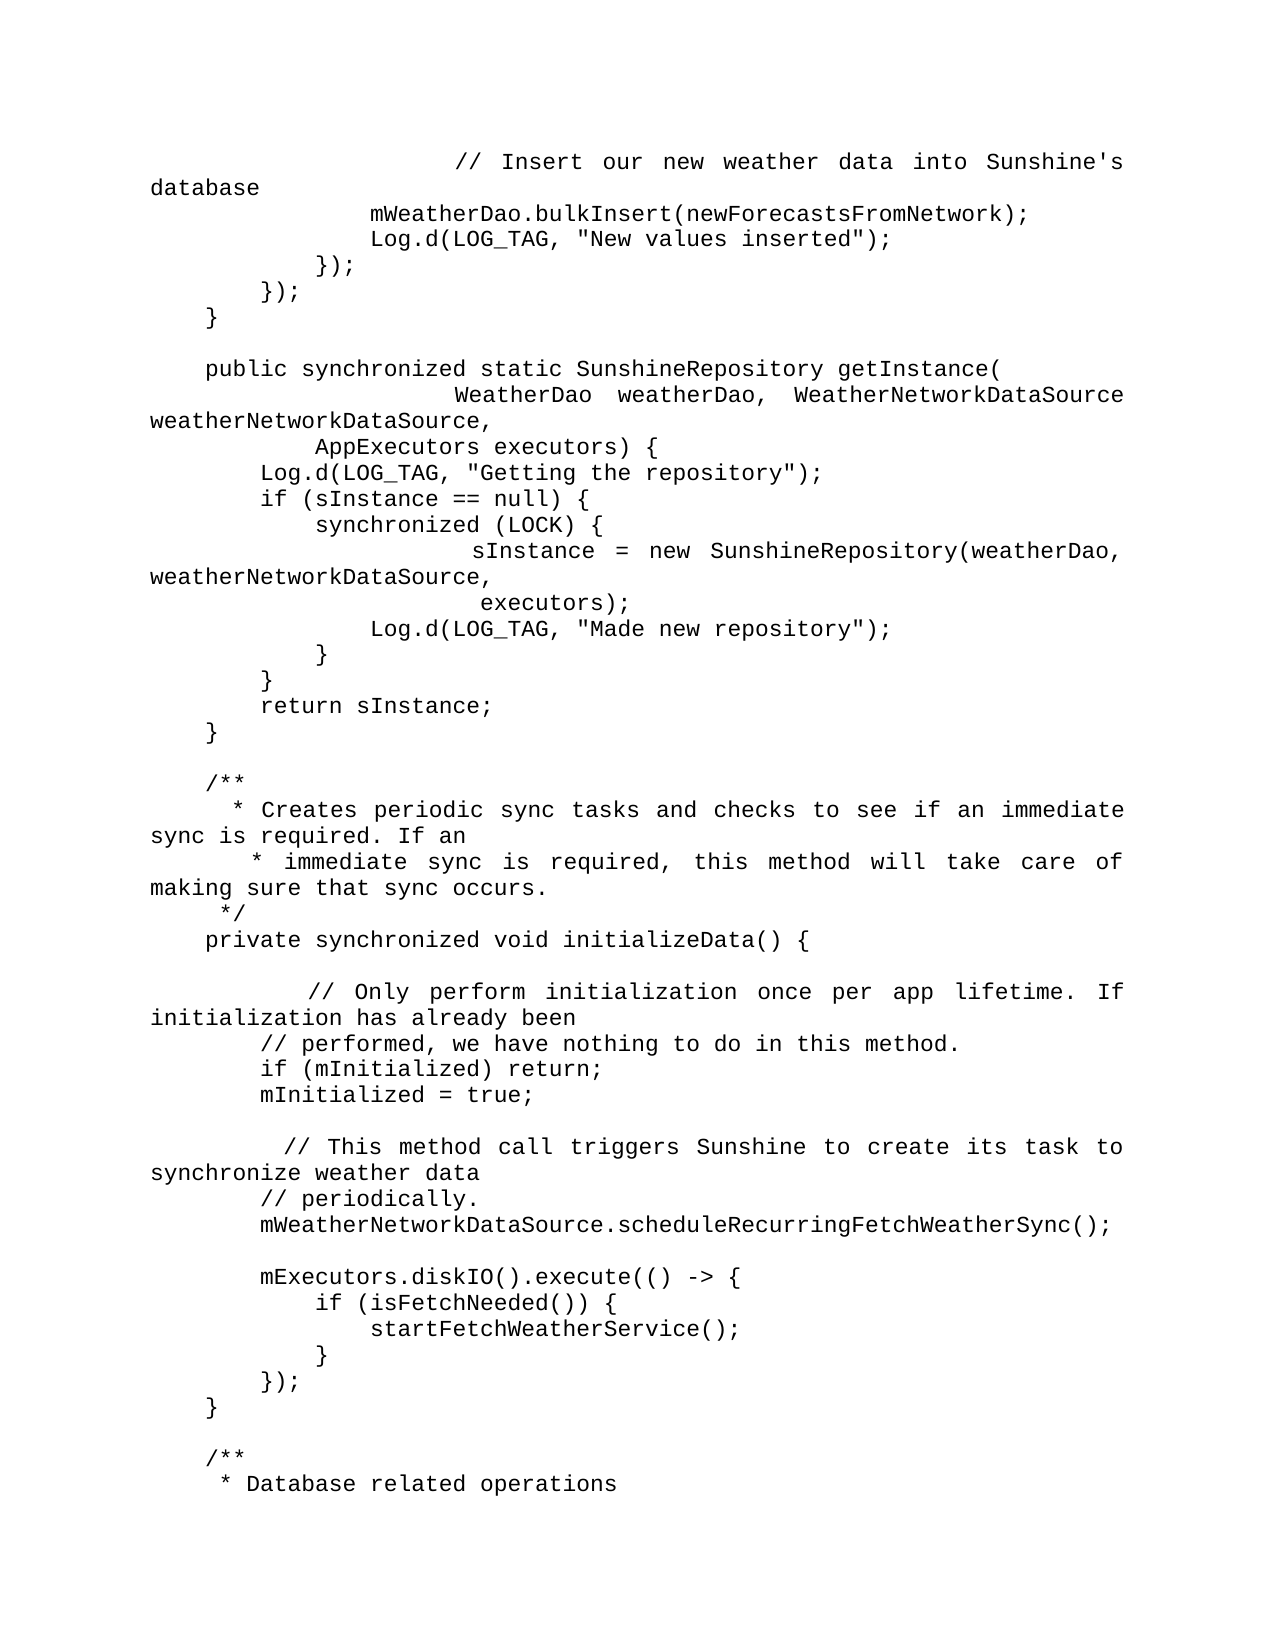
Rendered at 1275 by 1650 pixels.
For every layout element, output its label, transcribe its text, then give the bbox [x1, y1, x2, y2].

text } [150, 1343, 1125, 1369]
text }); [150, 280, 1125, 306]
text Log.d(LOG_TAG, "Getting the repository"); [150, 461, 1125, 487]
text } [150, 669, 1125, 695]
text return sInstance; [150, 695, 1125, 721]
text }); [150, 1369, 1125, 1395]
text mWeatherDao.bulkInsert(newForecastsFromNetwork); [150, 202, 1125, 228]
text } [150, 1395, 1125, 1421]
text if (sInstance == null) { [150, 487, 1125, 513]
text mInitialized = true; [150, 1084, 1125, 1110]
text }); [150, 254, 1125, 280]
text executors); [150, 591, 1125, 617]
text } [150, 643, 1125, 669]
text private synchronized void initializeData() { [150, 928, 1125, 954]
text WeatherDao weatherDao, WeatherNetworkDataSource weatherNetworkDataSource, [150, 383, 1125, 435]
text * Creates periodic sync tasks and checks to see if an immediate sync is required. If an [150, 798, 1125, 850]
text /** [150, 1447, 1125, 1473]
text sInstance = new SunshineRepository(weatherDao, weatherNetworkDataSource, [150, 539, 1125, 591]
text AppExecutors executors) { [150, 435, 1125, 461]
text /** [150, 772, 1125, 798]
text Log.d(LOG_TAG, "Made new repository"); [150, 617, 1125, 643]
text mExecutors.diskIO().execute(() -> { [150, 1265, 1125, 1291]
text } [150, 306, 1125, 332]
text mWeatherNetworkDataSource.scheduleRecurringFetchWeatherSync(); [150, 1213, 1125, 1239]
text // performed, we have nothing to do in this method. [150, 1032, 1125, 1058]
text startFetchWeatherService(); [150, 1317, 1125, 1343]
text if (mInitialized) return; [150, 1058, 1125, 1084]
text public synchronized static SunshineRepository getInstance( [150, 357, 1125, 383]
text // periodically. [150, 1187, 1125, 1213]
text // Only perform initialization once per app lifetime. If initialization has already been [150, 980, 1125, 1032]
text */ [150, 902, 1125, 928]
text // Insert our new weather data into Sunshine's database [150, 150, 1125, 202]
text synchronized (LOCK) { [150, 513, 1125, 539]
text if (isFetchNeeded()) { [150, 1291, 1125, 1317]
text Log.d(LOG_TAG, "New values inserted"); [150, 228, 1125, 254]
text } [150, 721, 1125, 747]
text * Database related operations [150, 1473, 1125, 1499]
text * immediate sync is required, this method will take care of making sure that sync occurs. [150, 850, 1125, 902]
text // This method call triggers Sunshine to create its task to synchronize weather data [150, 1136, 1125, 1187]
